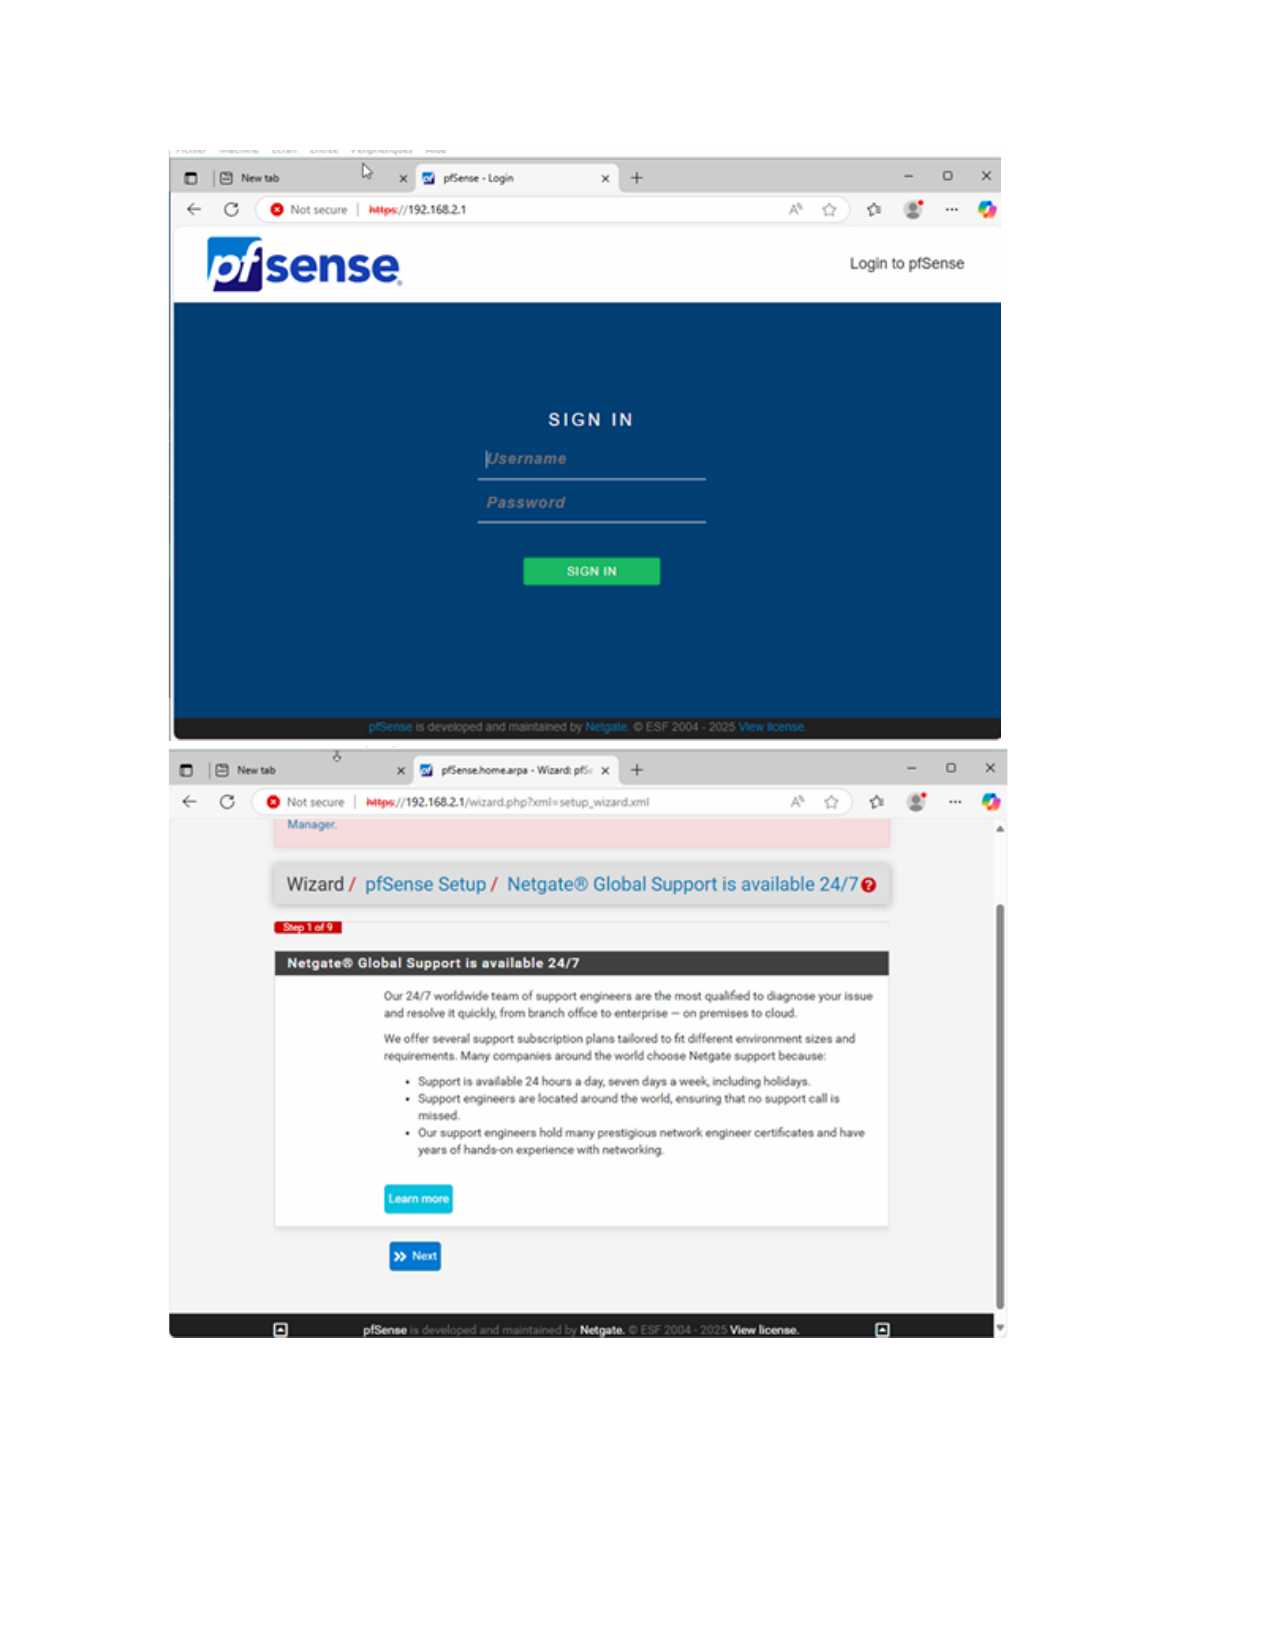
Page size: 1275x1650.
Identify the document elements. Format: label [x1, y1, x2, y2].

picture [168, 150, 1001, 741]
picture [168, 746, 1008, 1338]
